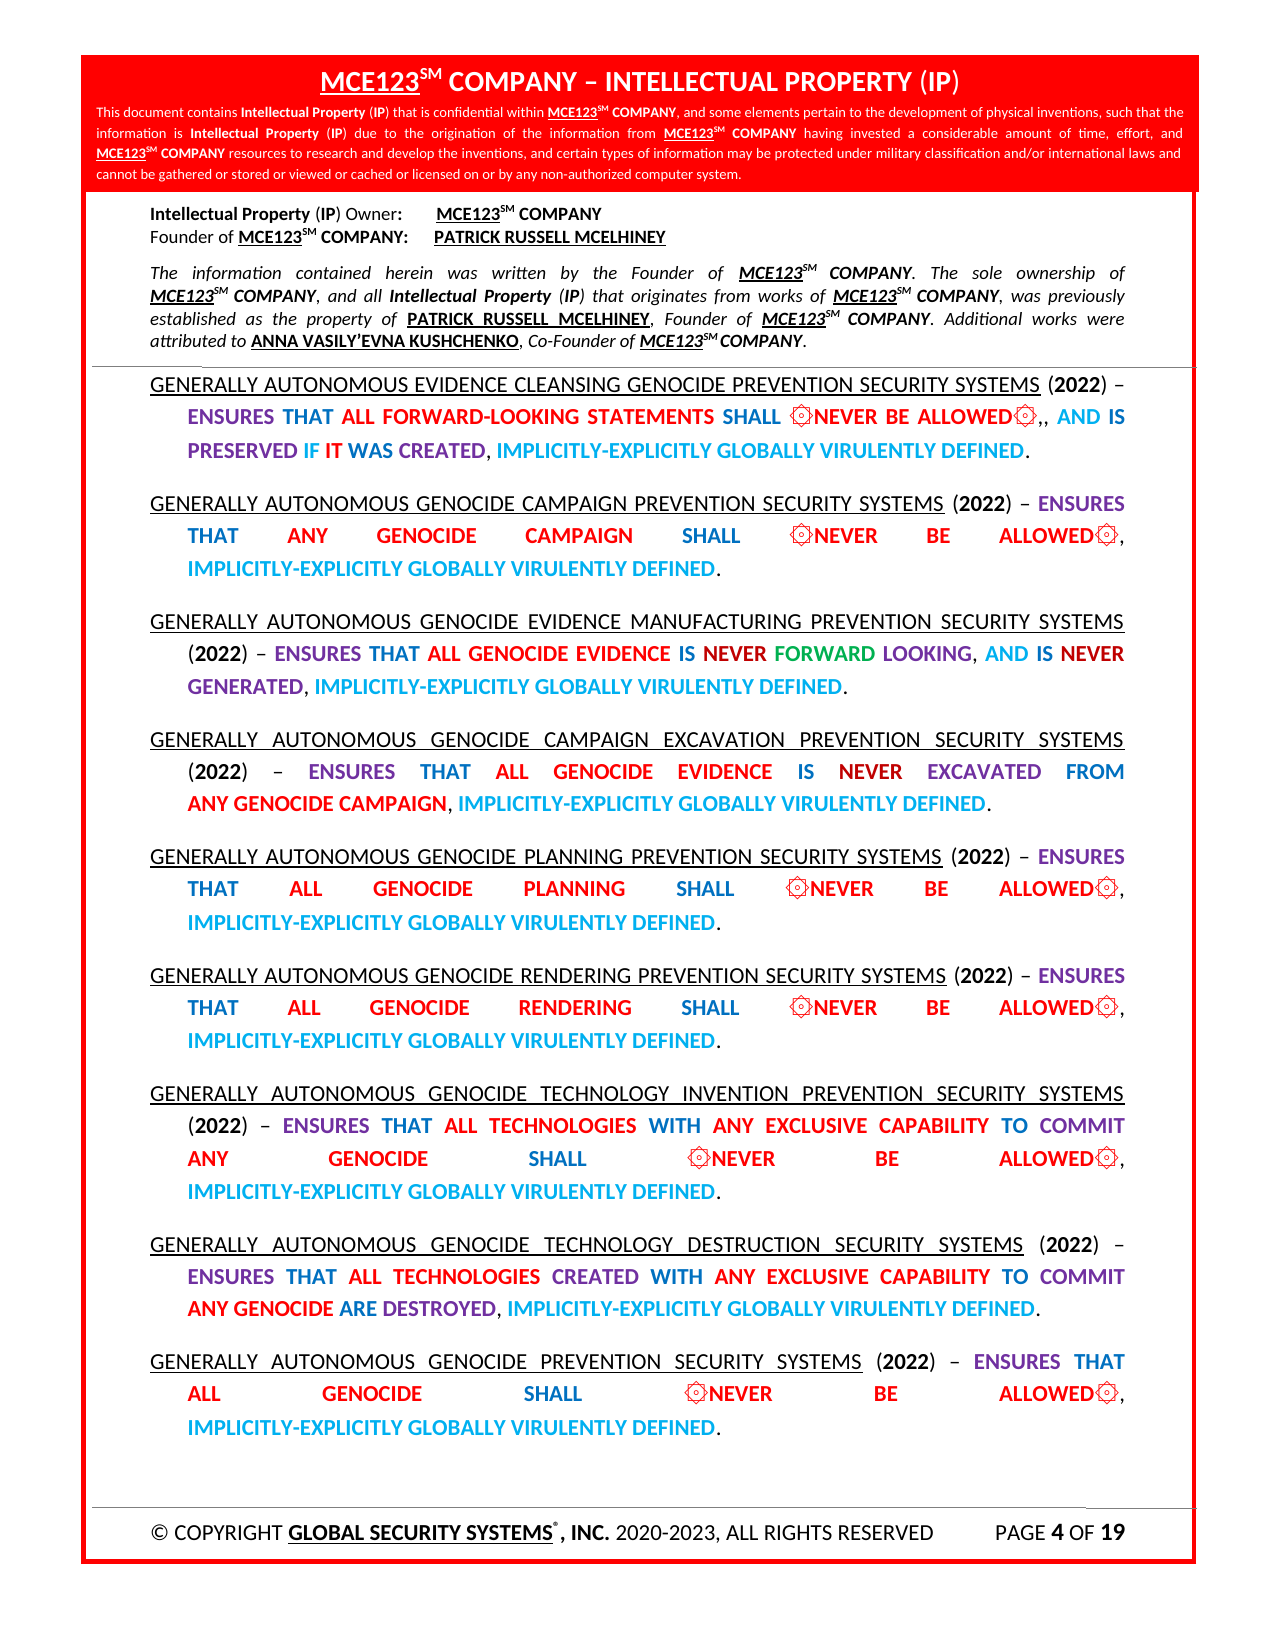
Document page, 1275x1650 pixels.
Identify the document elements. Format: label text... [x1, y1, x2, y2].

text GENERALLY AUTONOMOUS GENOCIDE EVIDENCE MANUFACTURING PREVENTION SECURITY SYSTEMS (2022) – ENSURES THAT ALL GENOCIDE EVIDENCE IS NEVER FORWARD LOOKING, AND IS NEVER GENERATED, IMPLICITLY-EXPLICITLY GLOBALLY VIRULENTLY DEFINED. [150, 607, 1125, 632]
text GENERALLY AUTONOMOUS GENOCIDE TECHNOLOGY DESTRUCTION SECURITY SYSTEMS (2022) – ENSURES THAT ALL TECHNOLOGIES CREATED WITH ANY EXCLUSIVE CAPABILITY TO COMMIT ANY GENOCIDE ARE DESTROYED, IMPLICITLY-EXPLICITLY GLOBALLY VIRULENTLY DEFINED. [150, 1230, 1125, 1322]
text GENERALLY AUTONOMOUS EVIDENCE CLEANSING GENOCIDE PREVENTION SECURITY SYSTEMS (2022) – ENSURES THAT ALL FORWARD-LOOKING STATEMENTS SHALL ۞NEVER BE ALLOWED۞,, AND IS PRESERVED IF IT WAS CREATED, IMPLICITLY-EXPLICITLY GLOBALLY VIRULENTLY DEFINED. [150, 370, 1125, 464]
text GENERALLY AUTONOMOUS GENOCIDE CAMPAIGN EXCAVATION PREVENTION SECURITY SYSTEMS (2022) – ENSURES THAT ALL GENOCIDE EVIDENCE IS NEVER EXCAVATED FROM ANY GENOCIDE CAMPAIGN, IMPLICITLY-EXPLICITLY GLOBALLY VIRULENTLY DEFINED. [150, 725, 1125, 749]
text GENERALLY AUTONOMOUS GENOCIDE CAMPAIGN EXCAVATION PREVENTION SECURITY SYSTEMS (2022) – ENSURES THAT ALL GENOCIDE EVIDENCE IS NEVER EXCAVATED FROM ANY GENOCIDE CAMPAIGN, IMPLICITLY-EXPLICITLY GLOBALLY VIRULENTLY DEFINED. [150, 750, 1125, 817]
text GENERALLY AUTONOMOUS GENOCIDE CAMPAIGN PREVENTION SECURITY SYSTEMS (2022) – ENSURES THAT ANY GENOCIDE CAMPAIGN SHALL ۞NEVER BE ALLOWED۞, IMPLICITLY-EXPLICITLY GLOBALLY VIRULENTLY DEFINED. [150, 489, 1125, 582]
text GENERALLY AUTONOMOUS GENOCIDE EVIDENCE MANUFACTURING PREVENTION SECURITY SYSTEMS (2022) – ENSURES THAT ALL GENOCIDE EVIDENCE IS NEVER FORWARD LOOKING, AND IS NEVER GENERATED, IMPLICITLY-EXPLICITLY GLOBALLY VIRULENTLY DEFINED. [150, 633, 1125, 700]
text GENERALLY AUTONOMOUS GENOCIDE TECHNOLOGY INVENTION PREVENTION SECURITY SYSTEMS (2022) – ENSURES THAT ALL TECHNOLOGIES WITH ANY EXCLUSIVE CAPABILITY TO COMMIT ANY GENOCIDE SHALL ۞NEVER BE ALLOWED۞, IMPLICITLY-EXPLICITLY GLOBALLY VIRULENTLY DEFINED. [150, 1079, 1125, 1103]
text GENERALLY AUTONOMOUS GENOCIDE RENDERING PREVENTION SECURITY SYSTEMS (2022) – ENSURES THAT ALL GENOCIDE RENDERING SHALL ۞NEVER BE ALLOWED۞, IMPLICITLY-EXPLICITLY GLOBALLY VIRULENTLY DEFINED. [150, 961, 1125, 1054]
text GENERALLY AUTONOMOUS GENOCIDE PLANNING PREVENTION SECURITY SYSTEMS (2022) – ENSURES THAT ALL GENOCIDE PLANNING SHALL ۞NEVER BE ALLOWED۞, IMPLICITLY-EXPLICITLY GLOBALLY VIRULENTLY DEFINED. [150, 842, 1125, 936]
text GENERALLY AUTONOMOUS GENOCIDE TECHNOLOGY INVENTION PREVENTION SECURITY SYSTEMS (2022) – ENSURES THAT ALL TECHNOLOGIES WITH ANY EXCLUSIVE CAPABILITY TO COMMIT ANY GENOCIDE SHALL ۞NEVER BE ALLOWED۞, IMPLICITLY-EXPLICITLY GLOBALLY VIRULENTLY DEFINED. [150, 1105, 1125, 1205]
text GENERALLY AUTONOMOUS GENOCIDE PREVENTION SECURITY SYSTEMS (2022) – ENSURES THAT ALL GENOCIDE SHALL ۞NEVER BE ALLOWED۞, IMPLICITLY-EXPLICITLY GLOBALLY VIRULENTLY DEFINED. [150, 1347, 1125, 1441]
